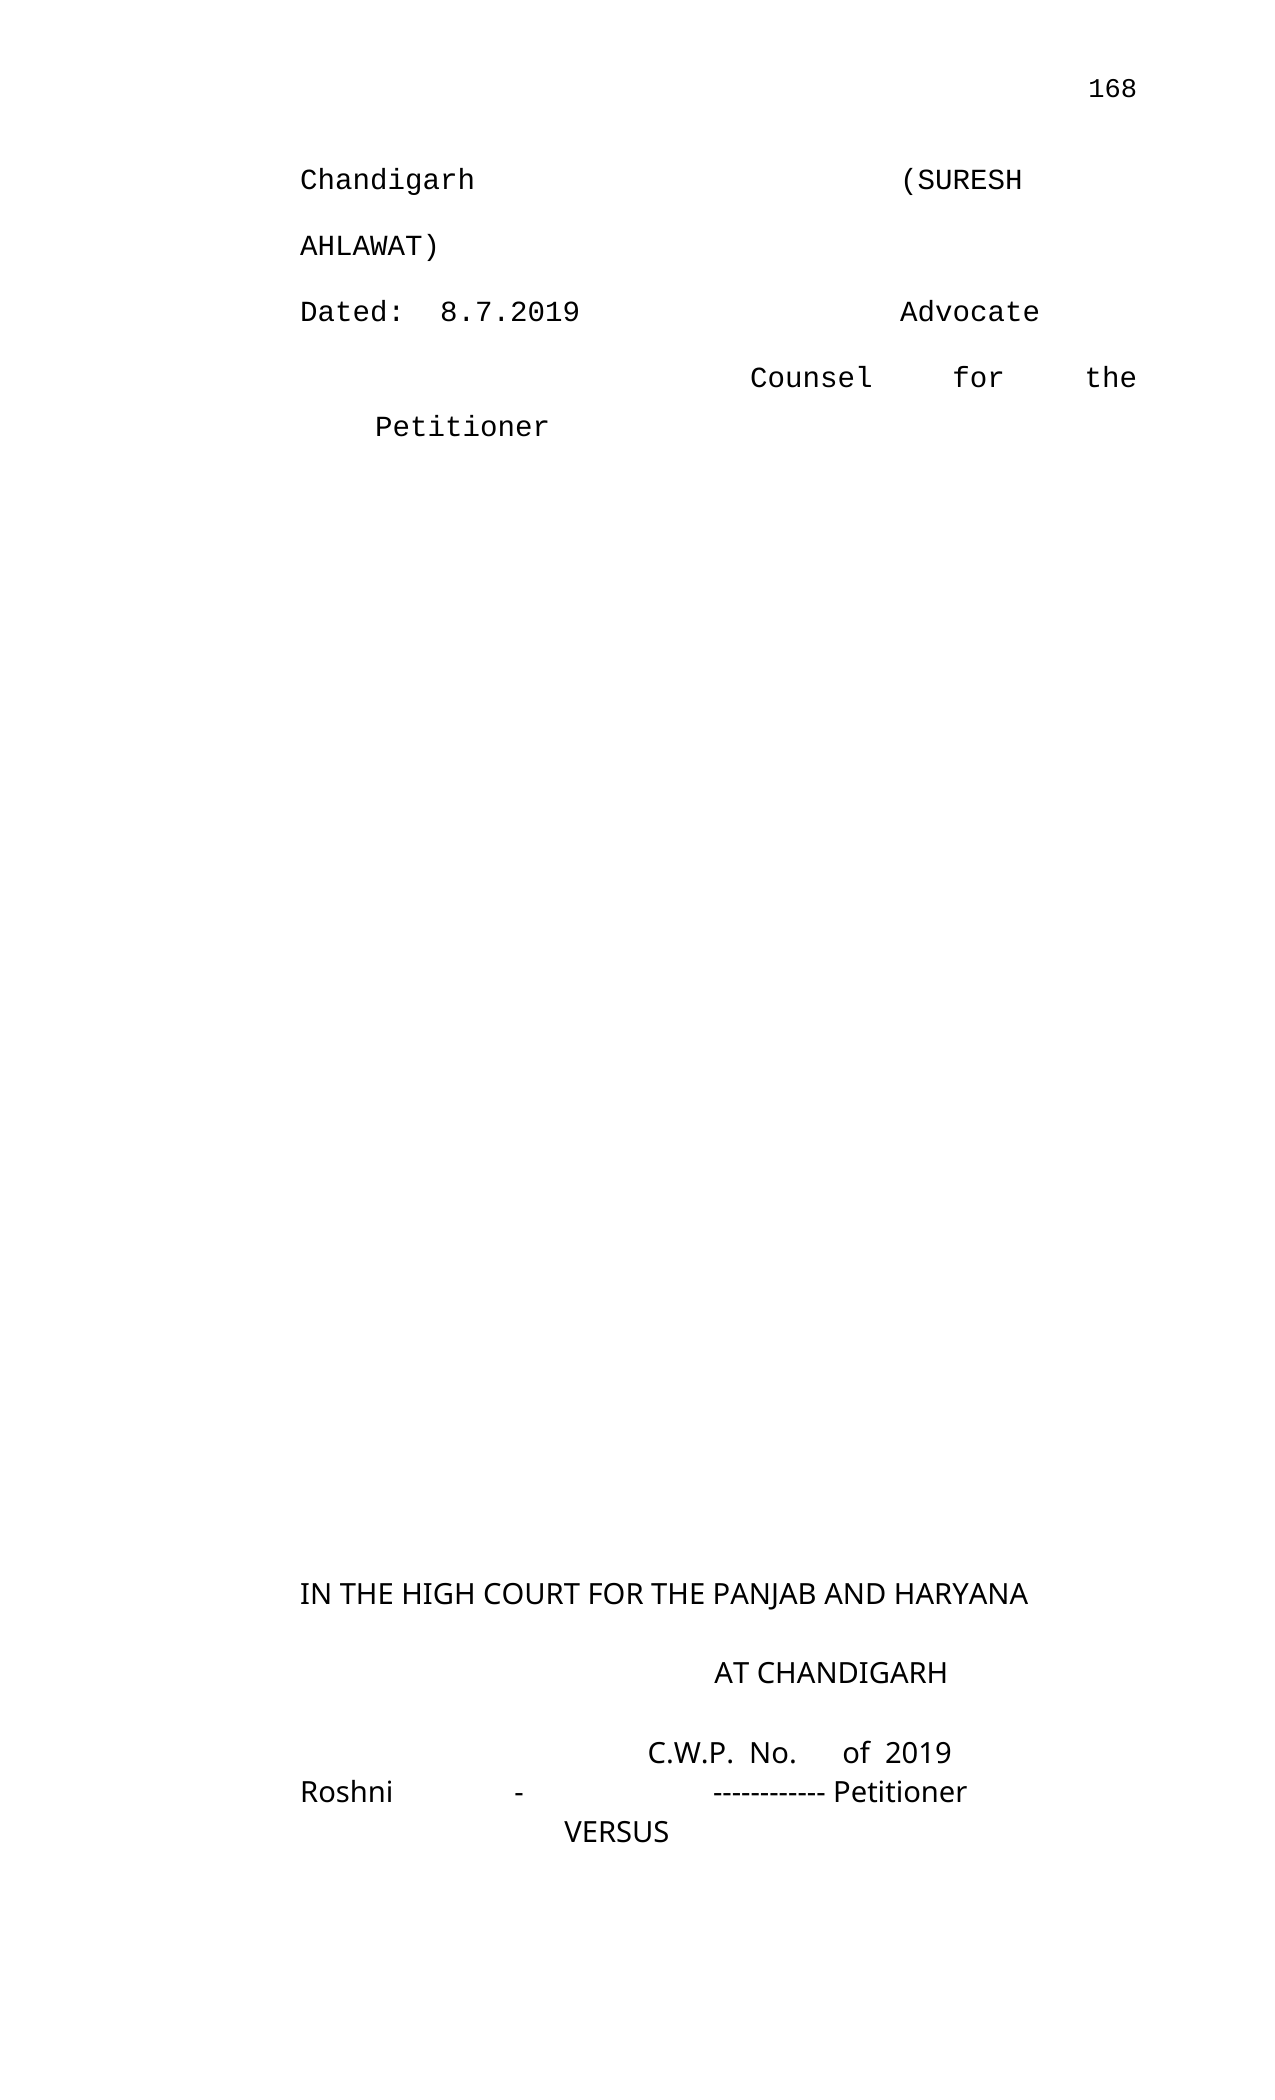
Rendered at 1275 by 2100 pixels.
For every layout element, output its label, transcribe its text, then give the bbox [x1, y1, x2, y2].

text IN THE HIGH COURT FOR THE PANJAB AND HARYANA AT CHANDIGARH [300, 1573, 1137, 1692]
text Counsel for the Petitioner [300, 363, 1137, 446]
text Dated: 8.7.2019 Advocate [300, 297, 1137, 330]
text Roshni - ------------ Petitioner [300, 1772, 1137, 1811]
text C.W.P. No. of 2019 [375, 1732, 1137, 1772]
text Chandigarh (SURESH AHLAWAT) [300, 165, 1137, 264]
text VERSUS [375, 1811, 1137, 1851]
